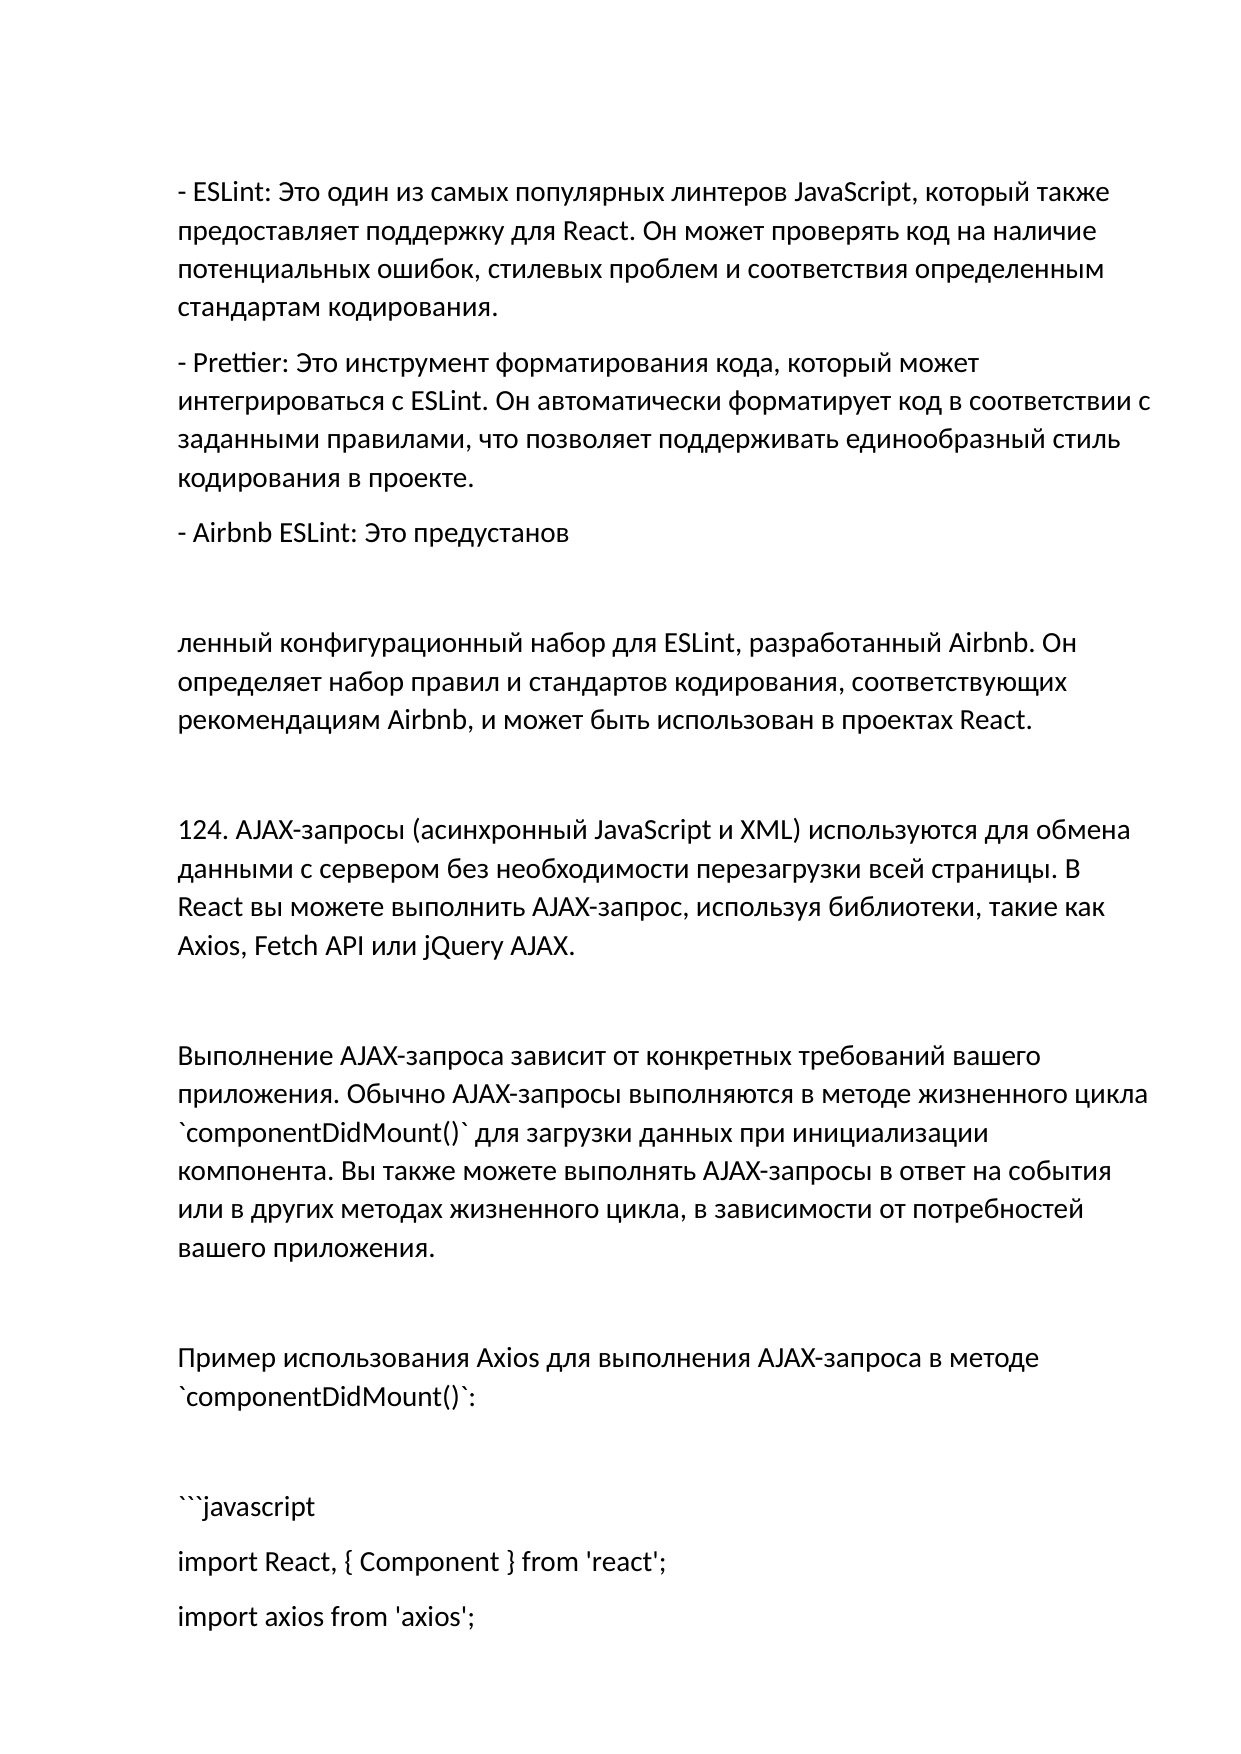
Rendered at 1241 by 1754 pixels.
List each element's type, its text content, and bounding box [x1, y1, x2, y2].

text - Prettier: Это инструмент форматирования кода, который может интегрироваться с ESLint. Он автоматически форматирует код в соответствии с заданными правилами, что позволяет поддерживать единообразный стиль кодирования в проекте. [177, 344, 1152, 494]
text ленный конфигурационный набор для ESLint, разработанный Airbnb. Он определяет набор правил и стандартов кодирования, соответствующих рекомендациям Airbnb, и может быть использован в проектах React. [177, 624, 1152, 737]
text Пример использования Axios для выполнения AJAX-запроса в методе `componentDidMount()`: [177, 1339, 1152, 1413]
text - ESLint: Это один из самых популярных линтеров JavaScript, который также предоставляет поддержку для React. Он может проверять код на наличие потенциальных ошибок, стилевых проблем и соответствия определенным стандартам кодирования. [177, 173, 1152, 324]
text ```javascript [177, 1488, 1152, 1523]
text Выполнение AJAX-запроса зависит от конкретных требований вашего приложения. Обычно AJAX-запросы выполняются в методе жизненного цикла `componentDidMount()` для загрузки данных при инициализации компонента. Вы также можете выполнять AJAX-запросы в ответ на события или в других методах жизненного цикла, в зависимости от потребностей вашего приложения. [177, 1037, 1152, 1265]
text - Airbnb ESLint: Это предустанов [177, 514, 1152, 550]
text import React, { Component } from 'react'; [177, 1543, 1152, 1579]
text import axios from 'axios'; [177, 1598, 1152, 1634]
text 124. AJAX-запросы (асинхронный JavaScript и XML) используются для обмена данными с сервером без необходимости перезагрузки всей страницы. В React вы можете выполнить AJAX-запрос, используя библиотеки, такие как Axios, Fetch API или jQuery AJAX. [177, 811, 1152, 962]
